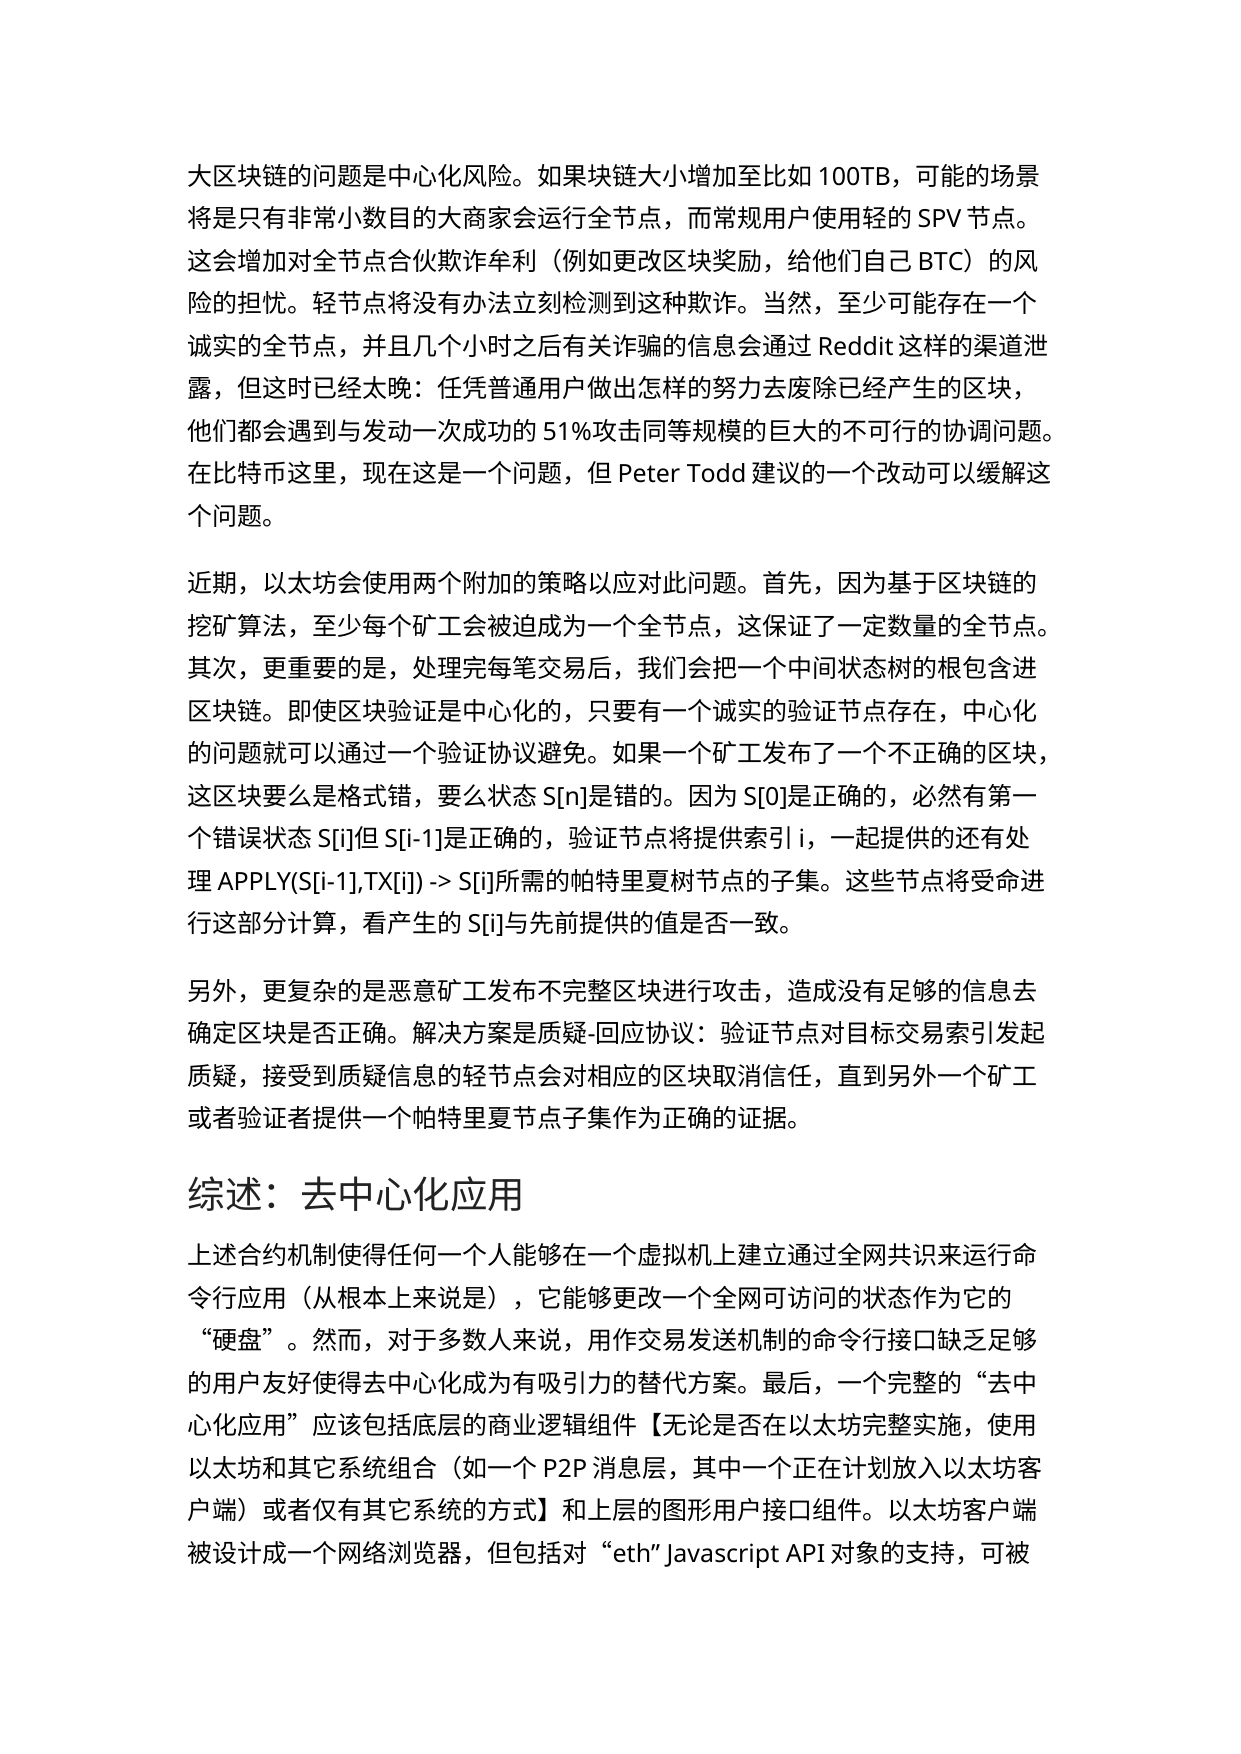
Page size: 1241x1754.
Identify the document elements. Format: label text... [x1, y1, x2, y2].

text 另外，更复杂的是恶意矿工发布不完整区块进行攻击，造成没有足够的信息去确定区块是否正确。解决方案是质疑-回应协议：验证节点对目标交易索引发起质疑，接受到质疑信息的轻节点会对相应的区块取消信任，直到另外一个矿工或者验证者提供一个帕特里夏节点子集作为正确的证据。 [187, 965, 1053, 1135]
text 近期，以太坊会使用两个附加的策略以应对此问题。首先，因为基于区块链的挖矿算法，至少每个矿工会被迫成为一个全节点，这保证了一定数量的全节点。其次，更重要的是，处理完每笔交易后，我们会把一个中间状态树的根包含进区块链。即使区块验证是中心化的，只要有一个诚实的验证节点存在，中心化的问题就可以通过一个验证协议避免。如果一个矿工发布了一个不正确的区块，这区块要么是格式错，要么状态S[n]是错的。因为S[0]是正确的，必然有第一个错误状态S[i]但S[i-1]是正确的，验证节点将提供索引i，一起提供的还有处理APPLY(S[i-1],TX[i]) -> S[i]所需的帕特里夏树节点的子集。这些节点将受命进行这部分计算，看产生的S[i]与先前提供的值是否一致。 [187, 557, 1053, 940]
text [187, 1229, 1053, 1569]
text 大区块链的问题是中心化风险。如果块链大小增加至比如100TB，可能的场景将是只有非常小数目的大商家会运行全节点，而常规用户使用轻的SPV节点。这会增加对全节点合伙欺诈牟利（例如更改区块奖励，给他们自己BTC）的风险的担忧。轻节点将没有办法立刻检测到这种欺诈。当然，至少可能存在一个诚实的全节点，并且几个小时之后有关诈骗的信息会通过Reddit这样的渠道泄露，但这时已经太晚：任凭普通用户做出怎样的努力去废除已经产生的区块，他们都会遇到与发动一次成功的51%攻击同等规模的巨大的不可行的协调问题。在比特币这里，现在这是一个问题，但Peter Todd建议的一个改动可以缓解这个问题。 [187, 150, 1053, 532]
text 综述：去中心化应用 [187, 1165, 1053, 1219]
